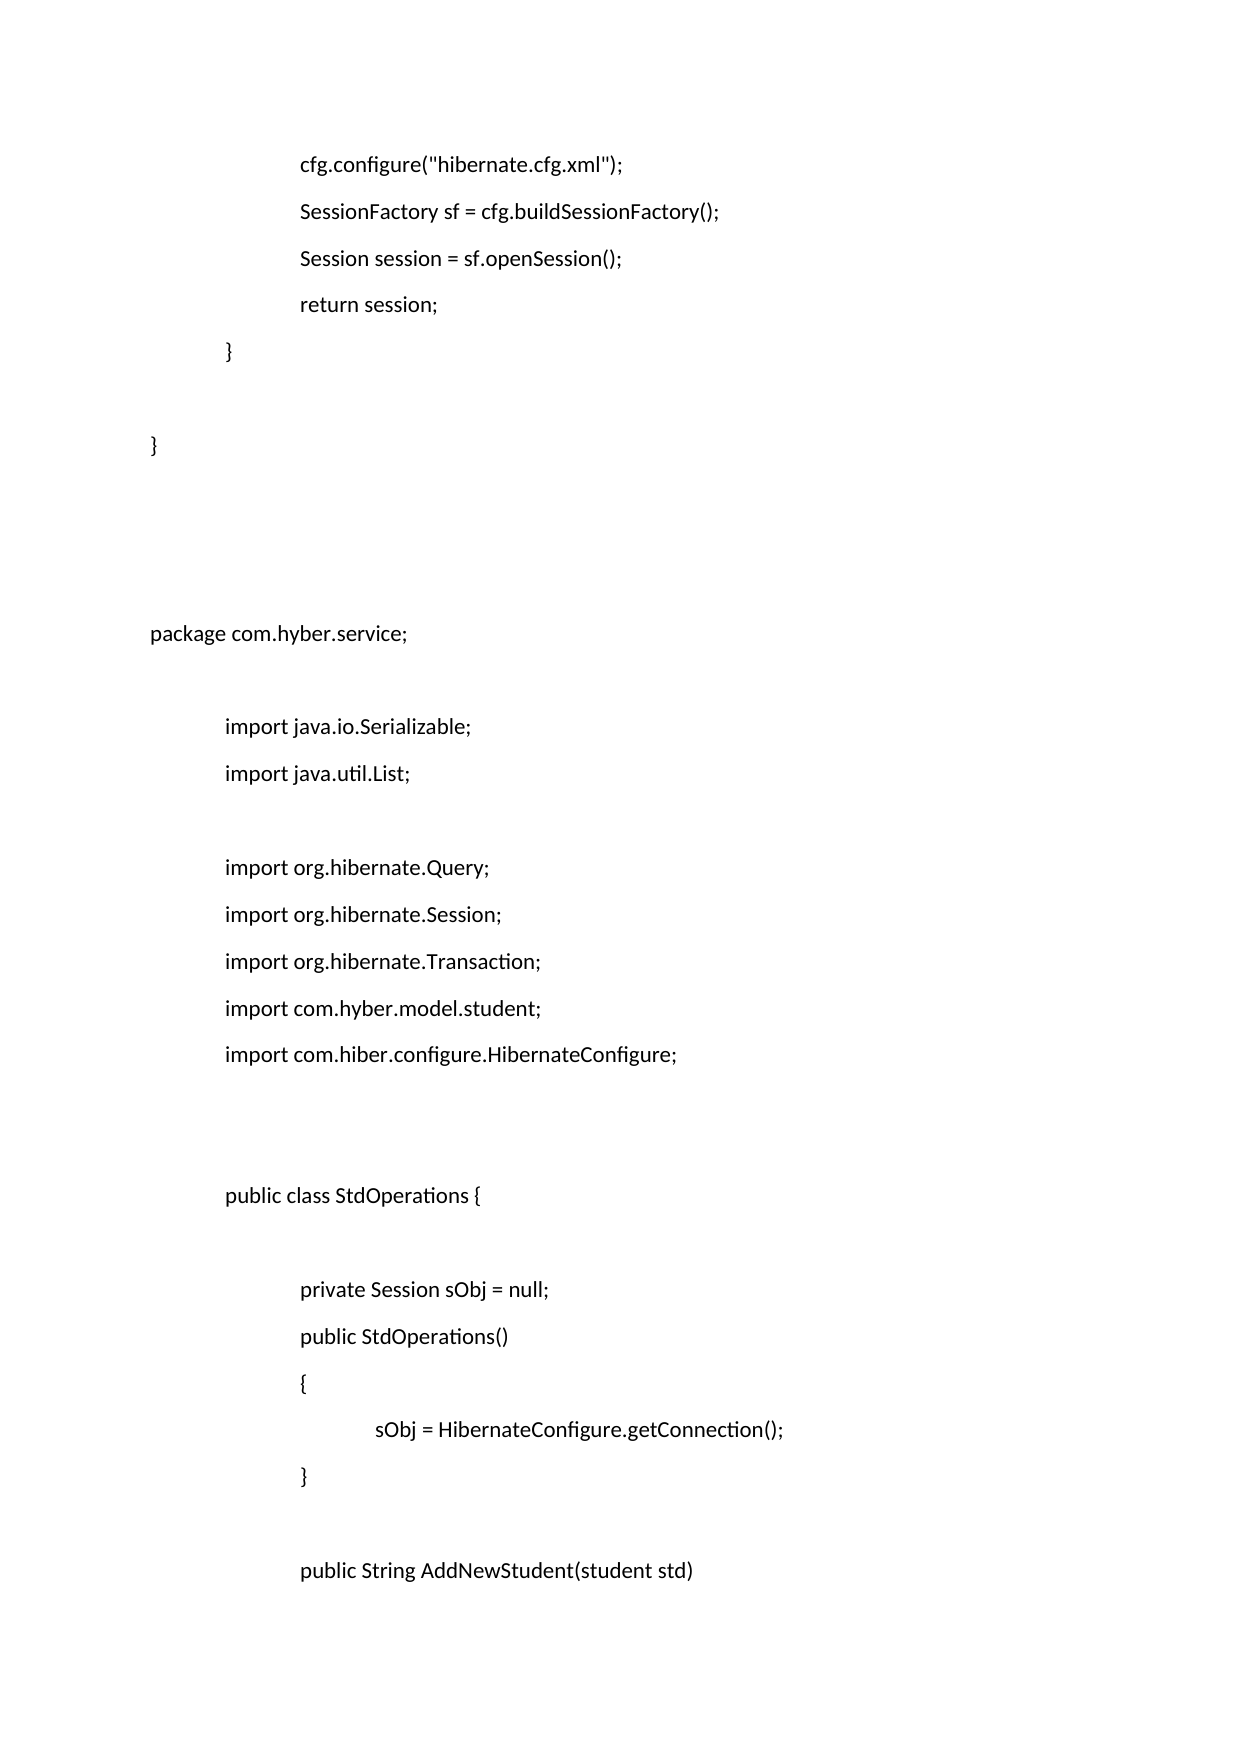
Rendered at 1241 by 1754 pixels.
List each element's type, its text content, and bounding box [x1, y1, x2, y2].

text import org.hibernate.Session; [150, 900, 1090, 928]
text { [150, 1369, 1090, 1397]
text import org.hibernate.Transaction; [150, 947, 1090, 975]
text sObj = HibernateConfigure.getConnection(); [150, 1416, 1090, 1444]
text } [150, 431, 1090, 459]
text SessionFactory sf = cfg.buildSessionFactory(); [150, 197, 1090, 225]
text return session; [150, 291, 1090, 319]
text public StdOperations() [150, 1322, 1090, 1350]
text package com.hyber.service; [150, 619, 1090, 647]
text import java.util.List; [150, 759, 1090, 787]
text cfg.configure("hibernate.cfg.xml"); [150, 150, 1090, 178]
text import java.io.Serializable; [150, 712, 1090, 741]
text public class StdOperations { [150, 1181, 1090, 1209]
text private Session sObj = null; [150, 1275, 1090, 1303]
text import org.hibernate.Query; [150, 853, 1090, 881]
text public String AddNewStudent(student std) [150, 1556, 1090, 1584]
text import com.hyber.model.student; [150, 994, 1090, 1022]
text } [150, 1462, 1090, 1491]
text import com.hiber.configure.HibernateConfigure; [150, 1041, 1090, 1069]
text Session session = sf.openSession(); [150, 244, 1090, 272]
text } [150, 337, 1090, 366]
